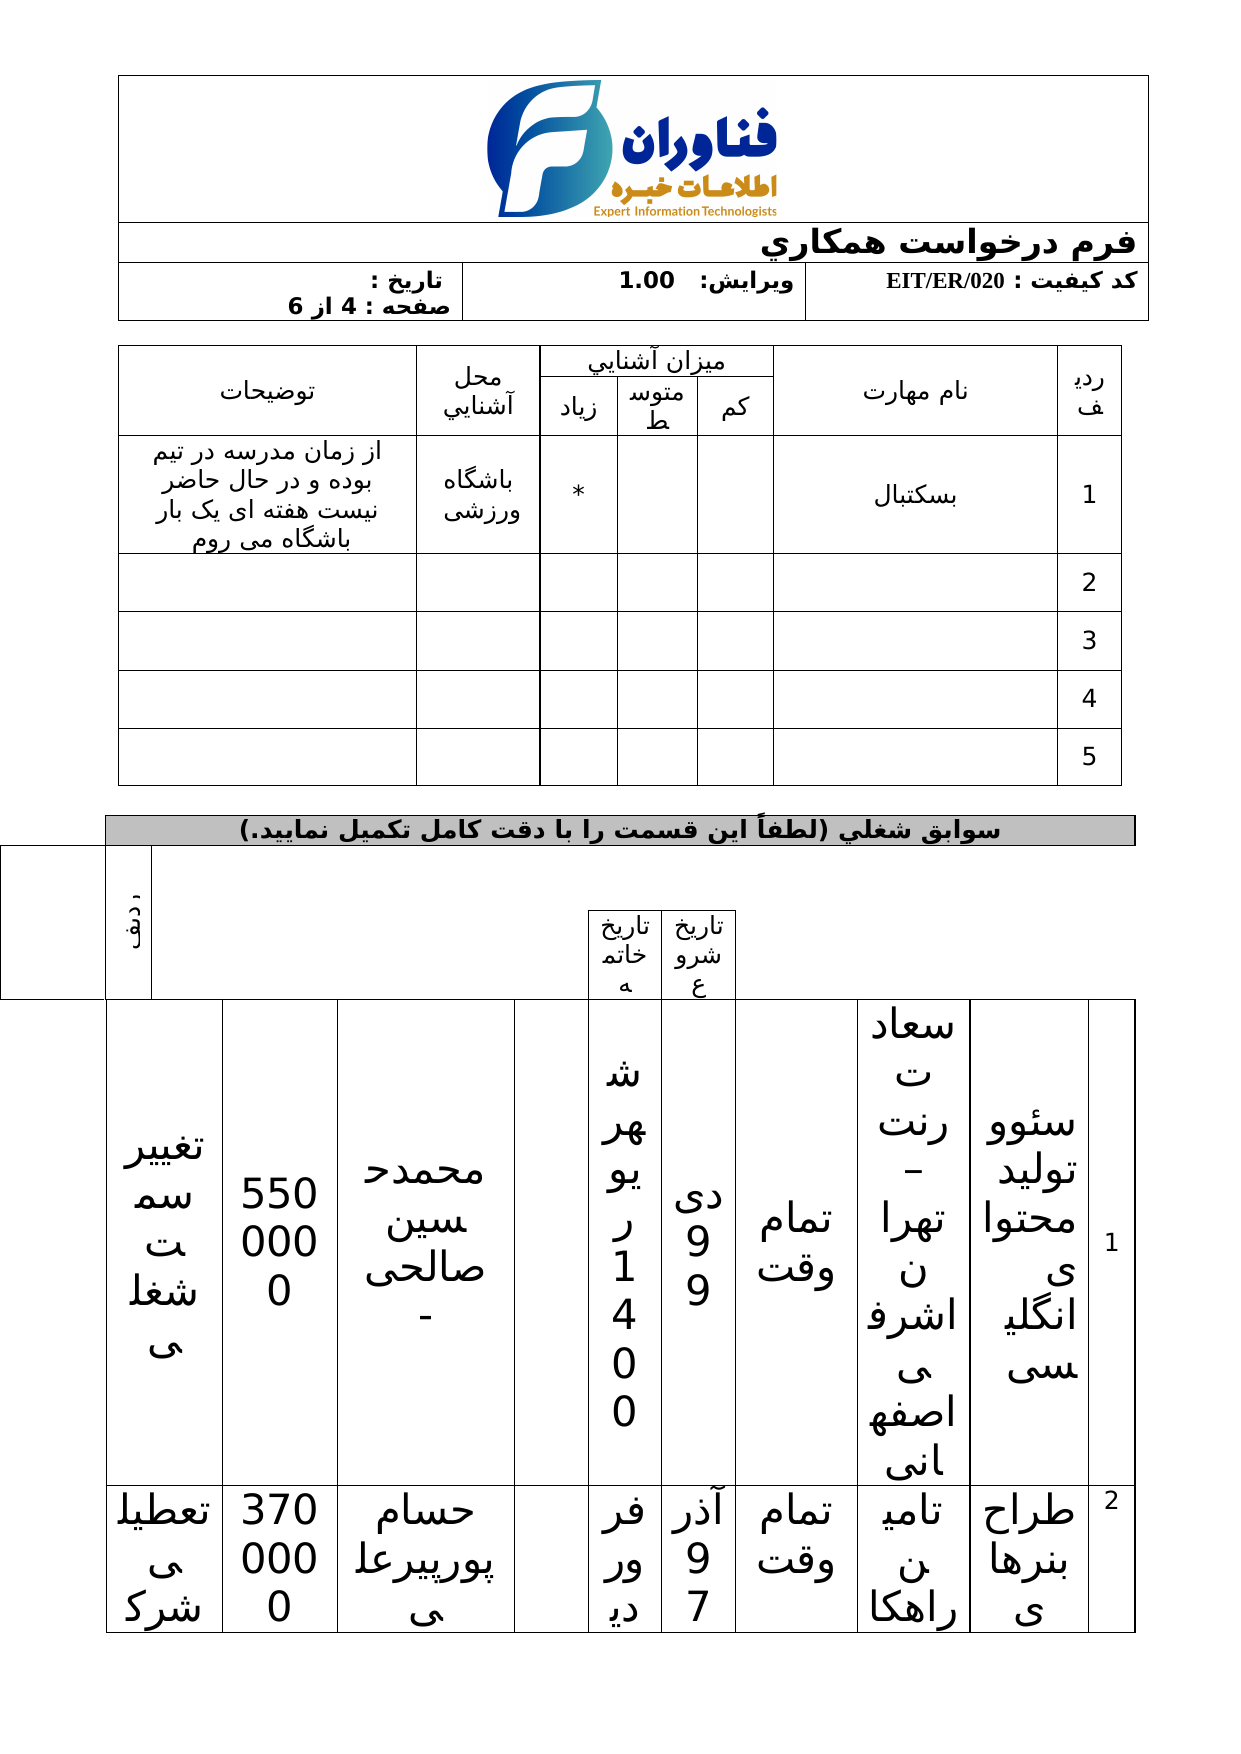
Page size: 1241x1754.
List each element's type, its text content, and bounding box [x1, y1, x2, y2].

table_cell 5500000 [223, 1000, 337, 1485]
table_cell [618, 436, 697, 553]
table_cell [774, 729, 1057, 785]
table_cell محمدحسین صالحی - [338, 1000, 514, 1485]
table_cell شهریور1400 [589, 1000, 661, 1485]
table_cell [541, 612, 617, 669]
table_cell توضيحات [119, 346, 416, 435]
table_cell [698, 554, 773, 611]
table_cell كم [698, 377, 773, 435]
table_cell 1 [1058, 436, 1121, 553]
table_cell [774, 554, 1057, 611]
table_cell [119, 554, 416, 611]
table_cell طراح بنرهای داینامیک و سایت [971, 1486, 1088, 1632]
table_cell [774, 671, 1057, 728]
table_cell 3 [1058, 612, 1121, 669]
table_cell دی 99 [662, 1000, 735, 1485]
table_cell [698, 436, 773, 553]
table_cell [698, 729, 773, 785]
table_cell آذر 97 [662, 1486, 735, 1632]
table_cell 1 [1089, 1000, 1134, 1485]
picture [487, 80, 777, 217]
table_cell زياد [541, 377, 617, 435]
table_cell [541, 729, 617, 785]
table_cell تمام وقت [736, 1486, 857, 1632]
table_cell [541, 554, 617, 611]
table_cell تامین راهکار جی [858, 1486, 969, 1632]
table_cell رديف [1058, 346, 1121, 435]
table_cell 3700000 [223, 1486, 337, 1632]
table_cell [698, 612, 773, 669]
table_cell [417, 554, 539, 611]
table_cell [119, 729, 416, 785]
table_cell [119, 671, 416, 728]
table_cell [417, 612, 539, 669]
table_cell ميزان آشنايي [541, 346, 773, 376]
table_cell [618, 671, 697, 728]
table_cell تغییر سمت شغلی [107, 1000, 222, 1485]
table_cell تاريخ شروع [662, 911, 735, 999]
table_cell رديف [106, 846, 151, 999]
table_cell [417, 671, 539, 728]
table_cell متوسط [618, 377, 697, 435]
table_cell * [541, 436, 617, 553]
table_cell باشگاه ورزشی [417, 436, 539, 553]
table_cell [618, 554, 697, 611]
table_cell تعطیلی شرکت [107, 1486, 222, 1632]
table_cell فروردین 99 [589, 1486, 661, 1632]
table_cell 2 [1089, 1486, 1134, 1632]
table_cell 4 [1058, 671, 1121, 728]
table_cell [698, 671, 773, 728]
table_cell [515, 1000, 588, 1485]
table_cell [774, 612, 1057, 669]
table_cell بسکتبال [774, 436, 1057, 553]
table_cell حسام پورپیرعلی - [338, 1486, 514, 1632]
table_cell [618, 729, 697, 785]
table_header سوابق شغلي (لطفاً اين قسمت را با دقت كامل تکميل نماييد.) [106, 816, 1134, 845]
table_cell از زمان مدرسه در تیم بوده و در حال حاضر نیست هفته ای یک بار باشگاه می روم [119, 436, 416, 553]
table_cell 2 [1058, 554, 1121, 611]
table_cell [119, 612, 416, 669]
table_cell سعادت رنت – تهران اشرفی اصفهانی [858, 1000, 969, 1485]
table_cell [417, 729, 539, 785]
table_cell [618, 612, 697, 669]
table_cell محل آشنايي [417, 346, 539, 435]
table_cell تمام وقت [736, 1000, 857, 1485]
table_cell سئوو تولید محتوای انگلیسی [971, 1000, 1088, 1485]
table_cell نام مهارت [774, 346, 1057, 435]
table_cell تاريخ خاتمه [589, 911, 661, 999]
table_cell 5 [1058, 729, 1121, 785]
table_cell [515, 1486, 588, 1632]
table_cell [541, 671, 617, 728]
